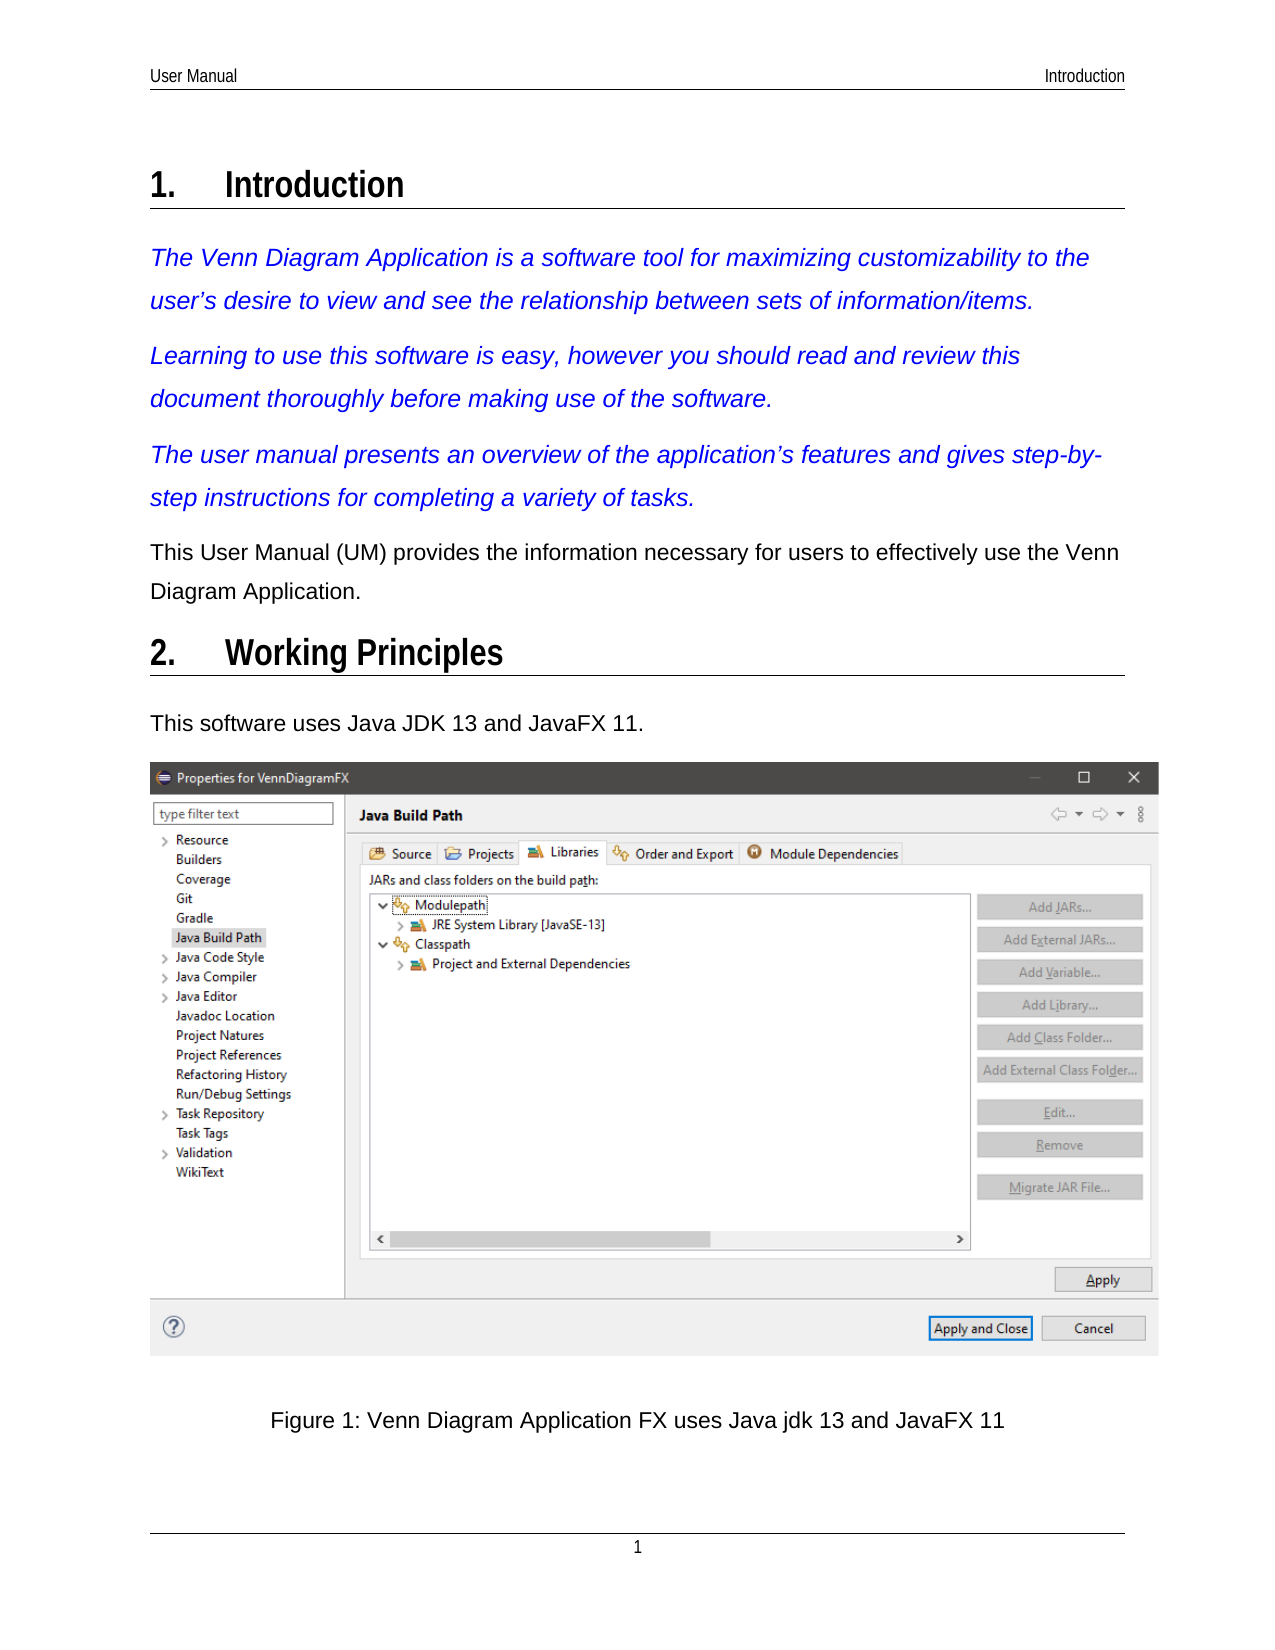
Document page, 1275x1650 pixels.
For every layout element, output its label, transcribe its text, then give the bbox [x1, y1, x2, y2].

text This User Manual (UM) provides the information necessary for users to effectively use the Venn Diagram Application. [150, 539, 1125, 605]
text The user manual presents an overview of the application’s features and gives step-by-step instructions for completing a variety of tasks. [150, 440, 1125, 512]
text 2. Working Principles [150, 630, 1125, 675]
picture [150, 762, 1159, 1356]
text Figure 1: Venn Diagram Application FX uses Java jdk 13 and JavaFX 11 [150, 1407, 1125, 1434]
subtitle Introduction [150, 162, 1125, 208]
text The Venn Diagram Application is a software tool for maximizing customizability to the user’s desire to view and see the relationship between sets of information/items. [150, 243, 1125, 314]
text Learning to use this software is easy, however you should read and review this document thoroughly before making use of the software. [150, 341, 1125, 413]
text This software uses Java JDK 13 and JavaFX 11. [150, 710, 1125, 737]
